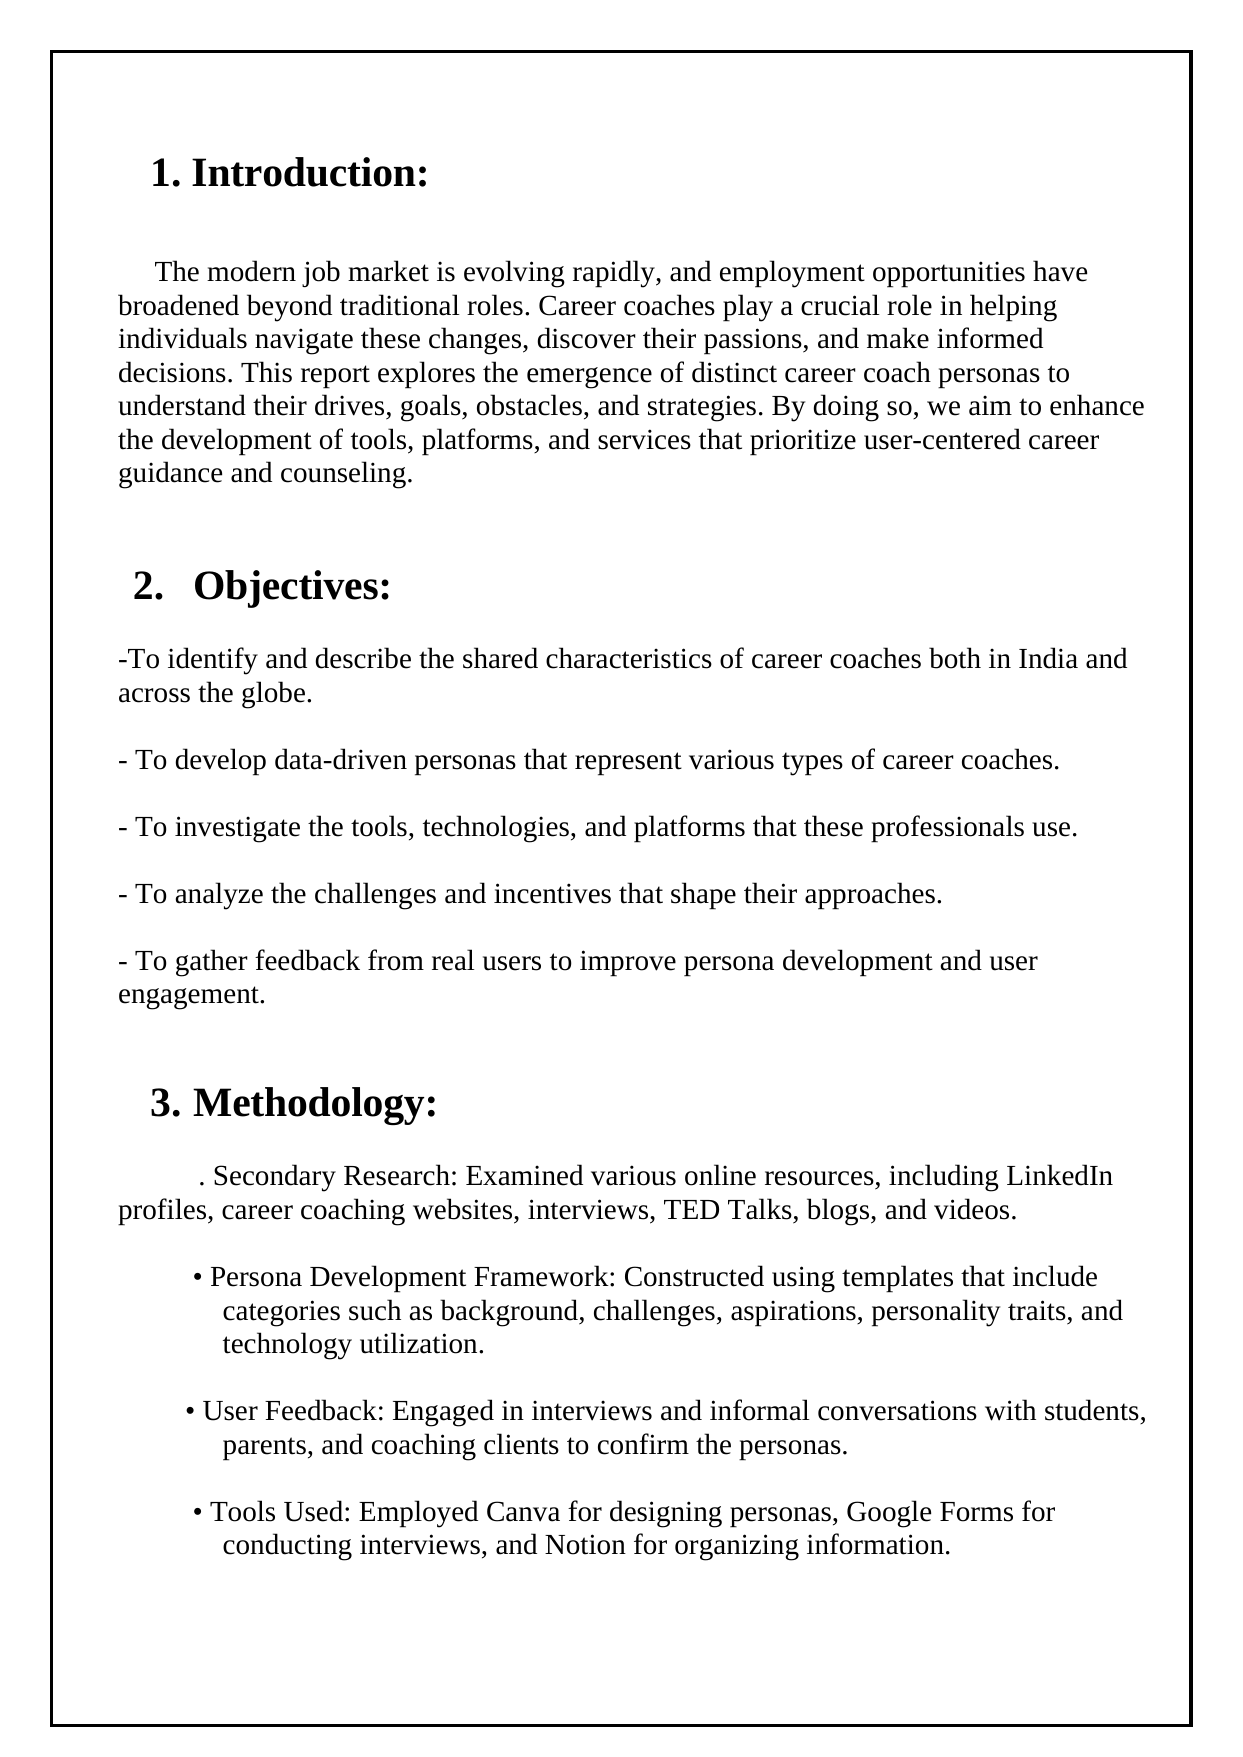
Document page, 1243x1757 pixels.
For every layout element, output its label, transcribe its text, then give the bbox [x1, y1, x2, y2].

subtitle The modern job market is evolving rapidly, and employment opportunities have broadened beyond traditional roles. Career coaches play a crucial role in helping individuals navigate these changes, discover their passions, and make informed decisions. This report explores the emergence of distinct career coach personas to understand their drives, goals, obstacles, and strategies. By doing so, we aim to enhance the development of tools, platforms, and services that prioritize user-centered career guidance and counseling. [118, 254, 1154, 489]
subtitle Introduction: [150, 147, 1154, 195]
text - To analyze the challenges and incentives that shape their approaches. [118, 876, 1154, 909]
text . Secondary Research: Examined various online resources, including LinkedIn profiles, career coaching websites, interviews, TED Talks, blogs, and videos. [118, 1158, 1154, 1226]
list • Tools Used: Employed Canva for designing personas, Google Forms for conducting interviews, and Notion for organizing information. [185, 1494, 1154, 1561]
list • User Feedback: Engaged in interviews and informal conversations with students, parents, and coaching clients to confirm the personas. [185, 1393, 1154, 1460]
text - To develop data-driven personas that represent various types of career coaches. [118, 742, 1154, 776]
subtitle Methodology: [150, 1077, 1154, 1125]
text -To identify and describe the shared characteristics of career coaches both in India and across the globe. [118, 642, 1154, 709]
subtitle Objectives: [133, 560, 1154, 608]
text - To gather feedback from real users to improve persona development and user engagement. [118, 943, 1154, 1010]
list • Persona Development Framework: Constructed using templates that include categories such as background, challenges, aspirations, personality traits, and technology utilization. [185, 1259, 1154, 1360]
text - To investigate the tools, technologies, and platforms that these professionals use. [118, 809, 1154, 843]
